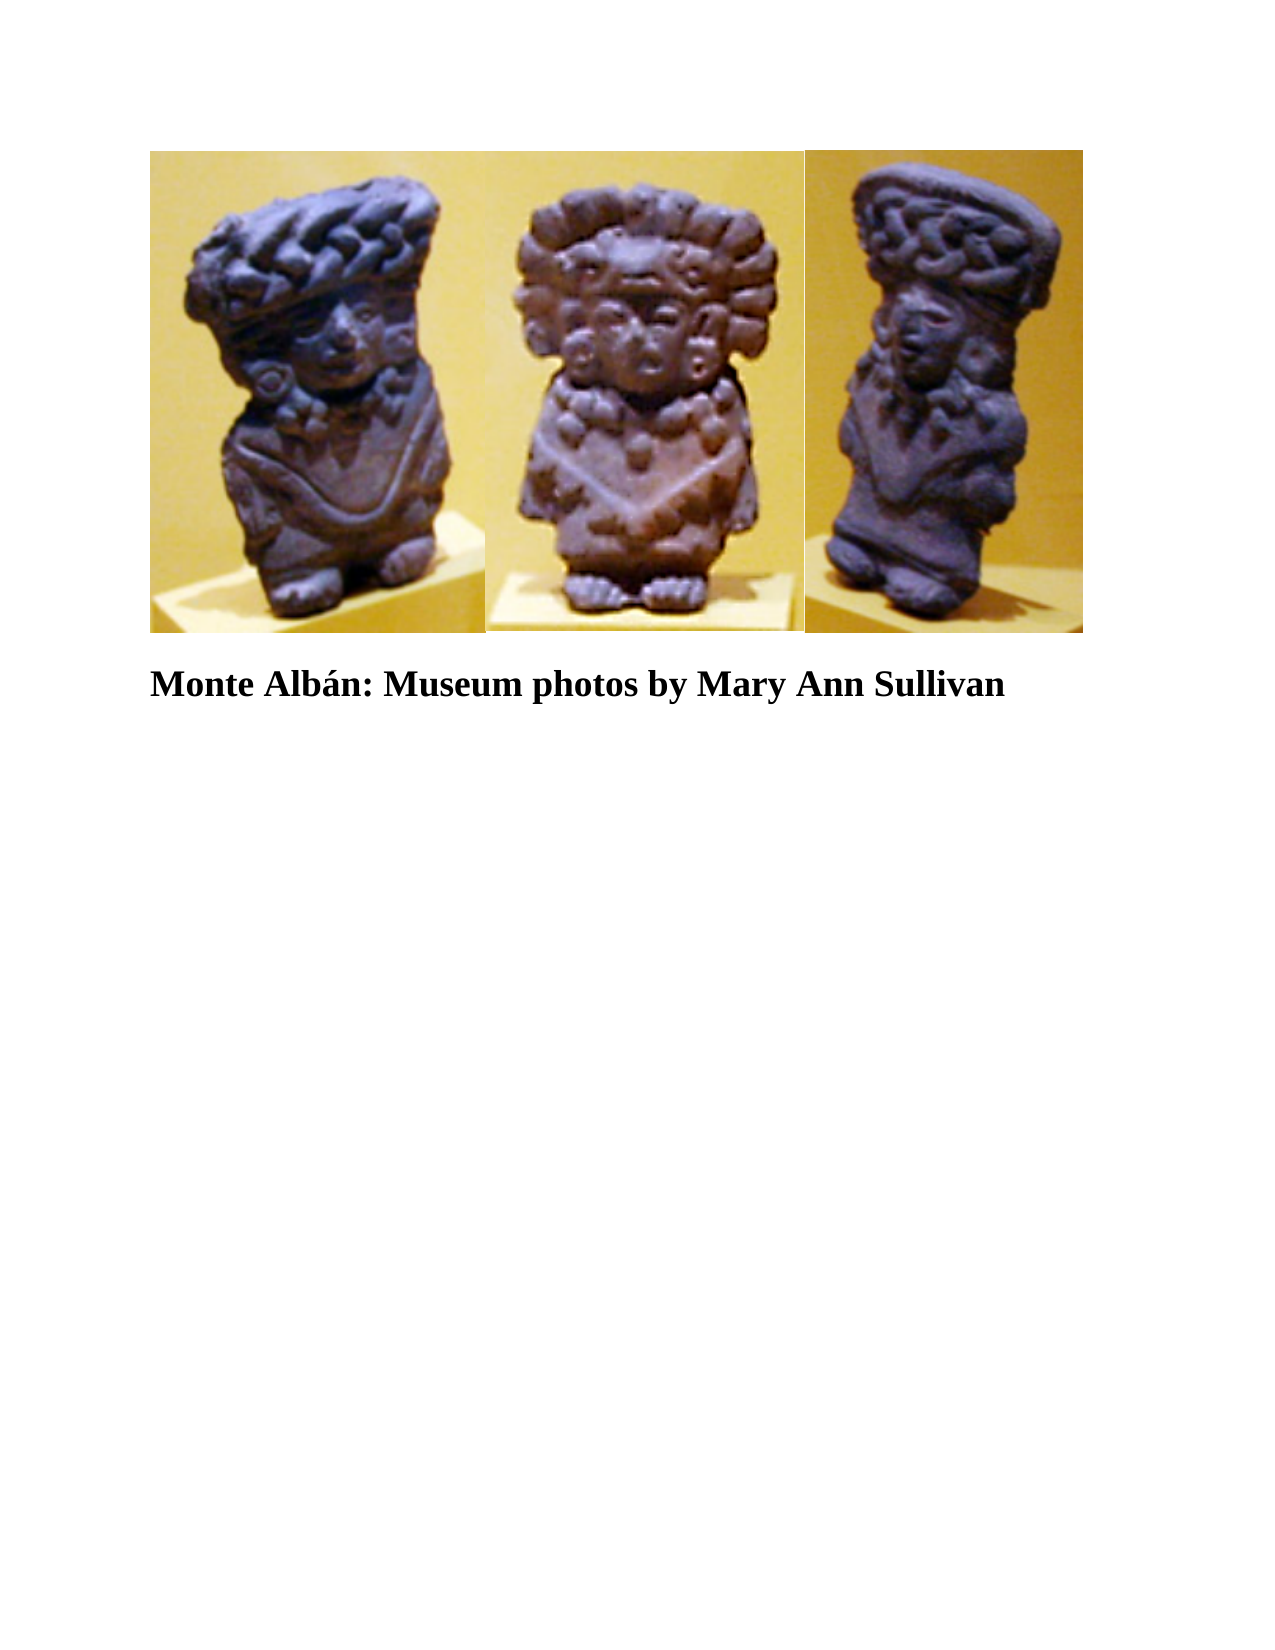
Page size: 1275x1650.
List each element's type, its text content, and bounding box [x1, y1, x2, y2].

picture [150, 150, 1083, 633]
subtitle Monte Albán: Museum photos by Mary Ann Sullivan [150, 662, 1125, 705]
